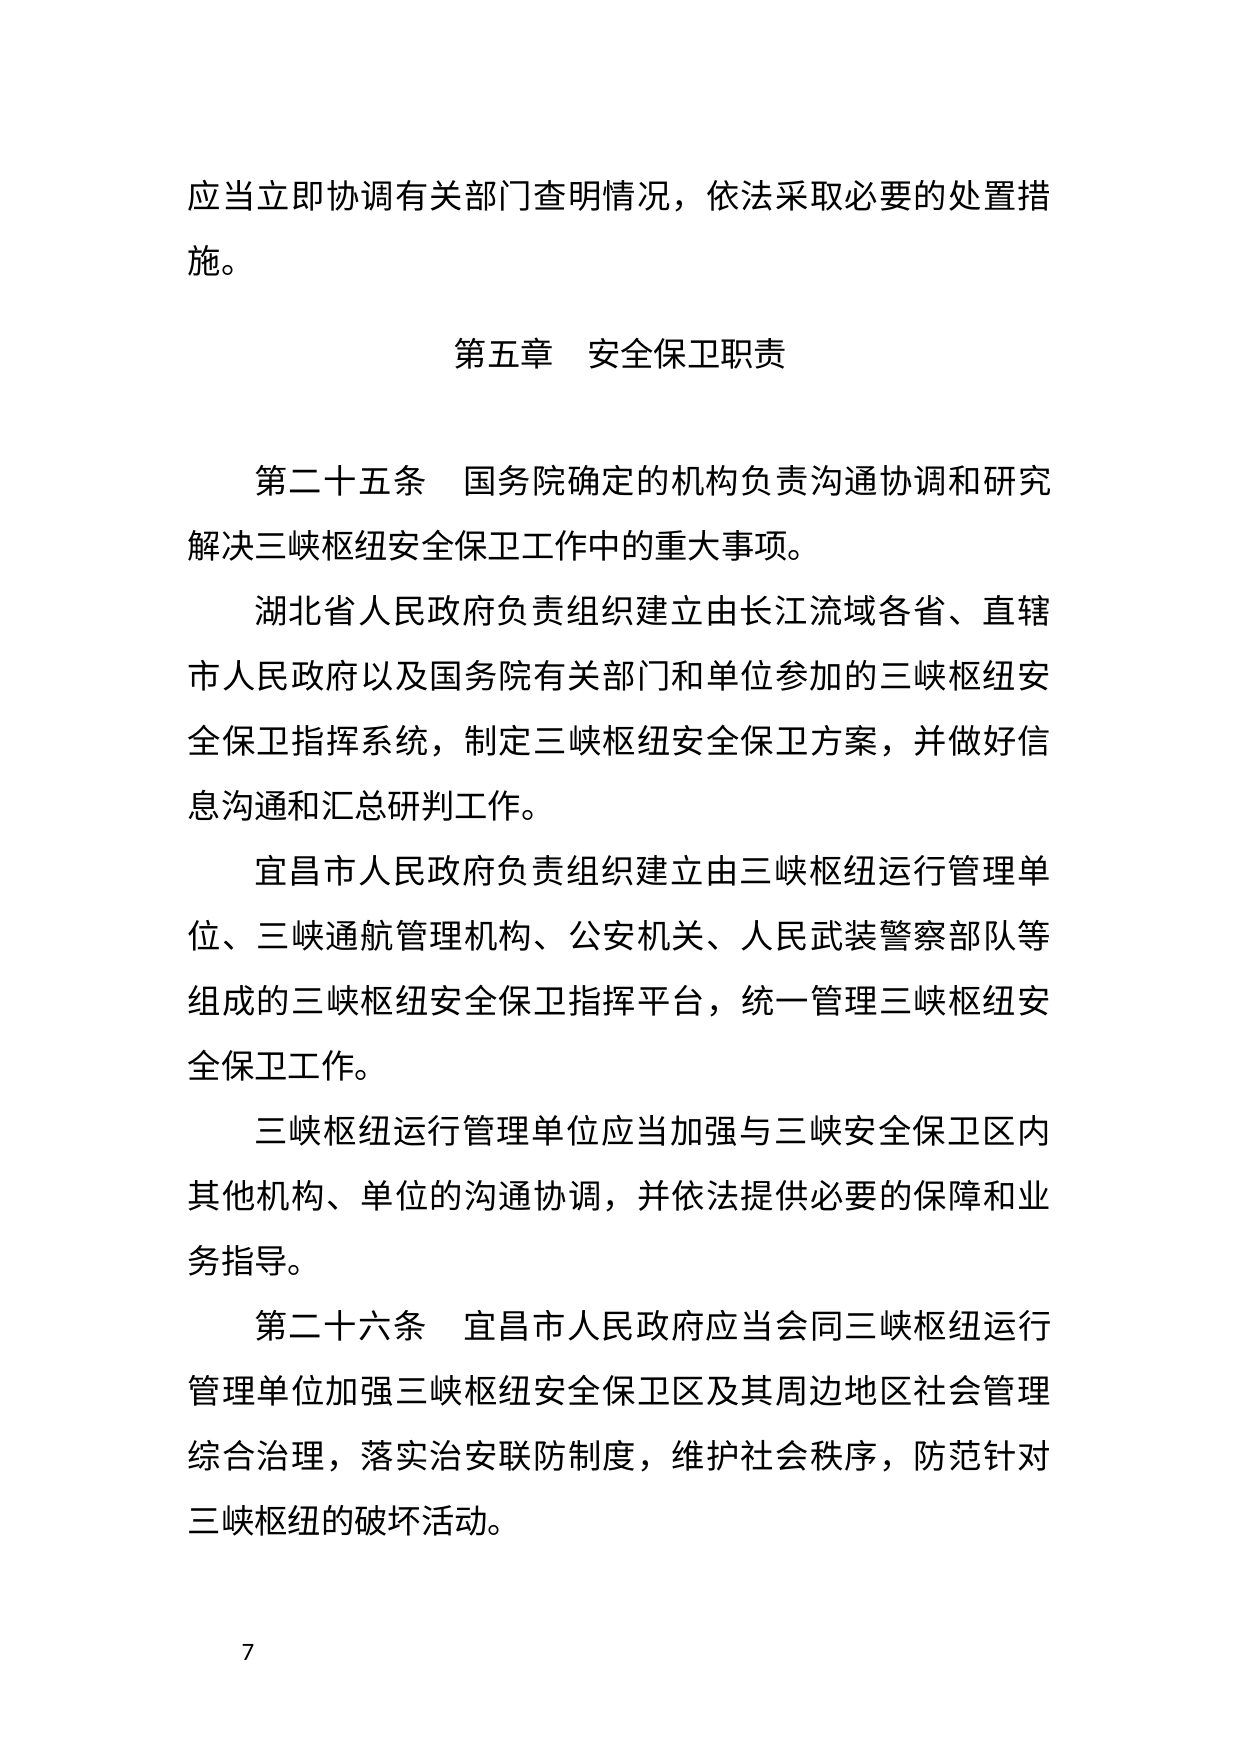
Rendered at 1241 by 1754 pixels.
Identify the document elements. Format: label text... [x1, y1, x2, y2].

text 湖北省人民政府负责组织建立由长江流域各省、直辖市人民政府以及国务院有关部门和单位参加的三峡枢纽安全保卫指挥系统，制定三峡枢纽安全保卫方案，并做好信息沟通和汇总研判工作。 [187, 576, 1053, 836]
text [187, 162, 1053, 292]
text 第二十五条 国务院确定的机构负责沟通协调和研究解决三峡枢纽安全保卫工作中的重大事项。 [187, 446, 1053, 576]
subtitle 第五章 安全保卫职责 [187, 319, 1053, 384]
text 三峡枢纽运行管理单位应当加强与三峡安全保卫区内其他机构、单位的沟通协调，并依法提供必要的保障和业务指导。 [187, 1096, 1053, 1291]
text 第二十六条 宜昌市人民政府应当会同三峡枢纽运行管理单位加强三峡枢纽安全保卫区及其周边地区社会管理综合治理，落实治安联防制度，维护社会秩序，防范针对三峡枢纽的破坏活动。 [187, 1291, 1053, 1551]
text 宜昌市人民政府负责组织建立由三峡枢纽运行管理单位、三峡通航管理机构、公安机关、人民武装警察部队等组成的三峡枢纽安全保卫指挥平台，统一管理三峡枢纽安全保卫工作。 [187, 836, 1053, 1096]
